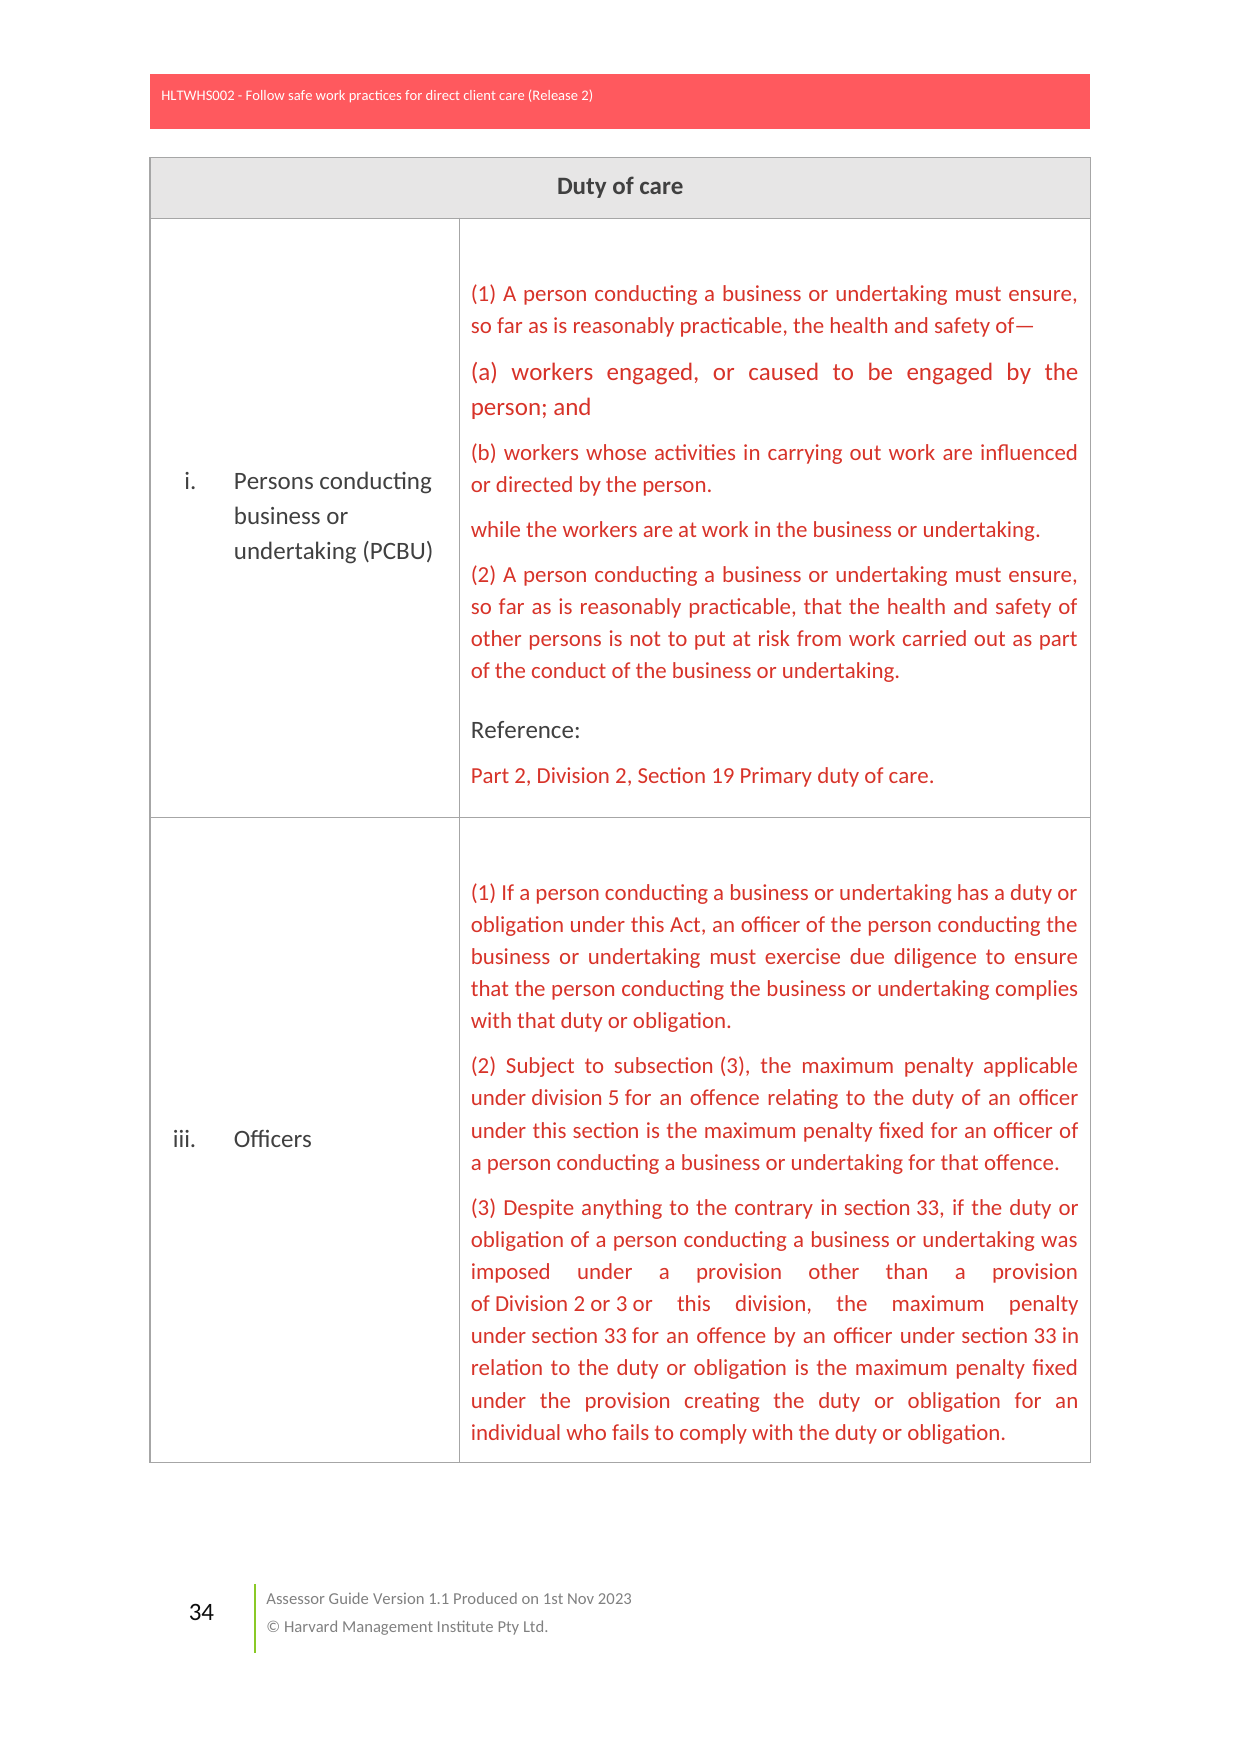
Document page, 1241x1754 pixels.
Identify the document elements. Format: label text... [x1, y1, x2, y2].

table_header Duty of care [151, 158, 1090, 218]
table_cell (1) A person conducting a business or undertaking must ensure, so far as is reasonably practicable, the health and safety of— (a) workers engaged, or caused to be engaged by the person; and (b) workers whose activities in carrying out work are influenced or directed by the person. while the workers are at work in the business or undertaking. (2) A person conducting a business or undertaking must ensure, so far as is reasonably practicable, that the health and safety of other persons is not to put at risk from work carried out as part of the conduct of the business or undertaking. [460, 219, 1090, 701]
table_cell Officers [151, 818, 459, 1462]
table_cell Reference: Part 2, Division 2, Section 19 Primary duty of care. [460, 701, 1090, 817]
table_cell Persons conducting business or undertaking (PCBU) [151, 219, 459, 817]
table_cell (1) If a person conducting a business or undertaking has a duty or obligation under this Act, an officer of the person conducting the business or undertaking must exercise due diligence to ensure that the person conducting the business or undertaking complies with that duty or obligation. (2) Subject to subsection (3), the maximum penalty applicable under division 5 for an offence relating to the duty of an officer under this section is the maximum penalty fixed for an officer of a person conducting a business or undertaking for that offence. (3) Despite anything to the contrary in section 33, if the duty or obligation of a person conducting a business or undertaking was imposed under a provision other than a provision of Division 2 or 3 or this division, the maximum penalty under section 33 for an offence by an officer under section 33 in relation to the duty or obligation is the maximum penalty fixed under the provision creating the duty or obligation for an individual who fails to comply with the duty or obligation. [460, 818, 1090, 1462]
